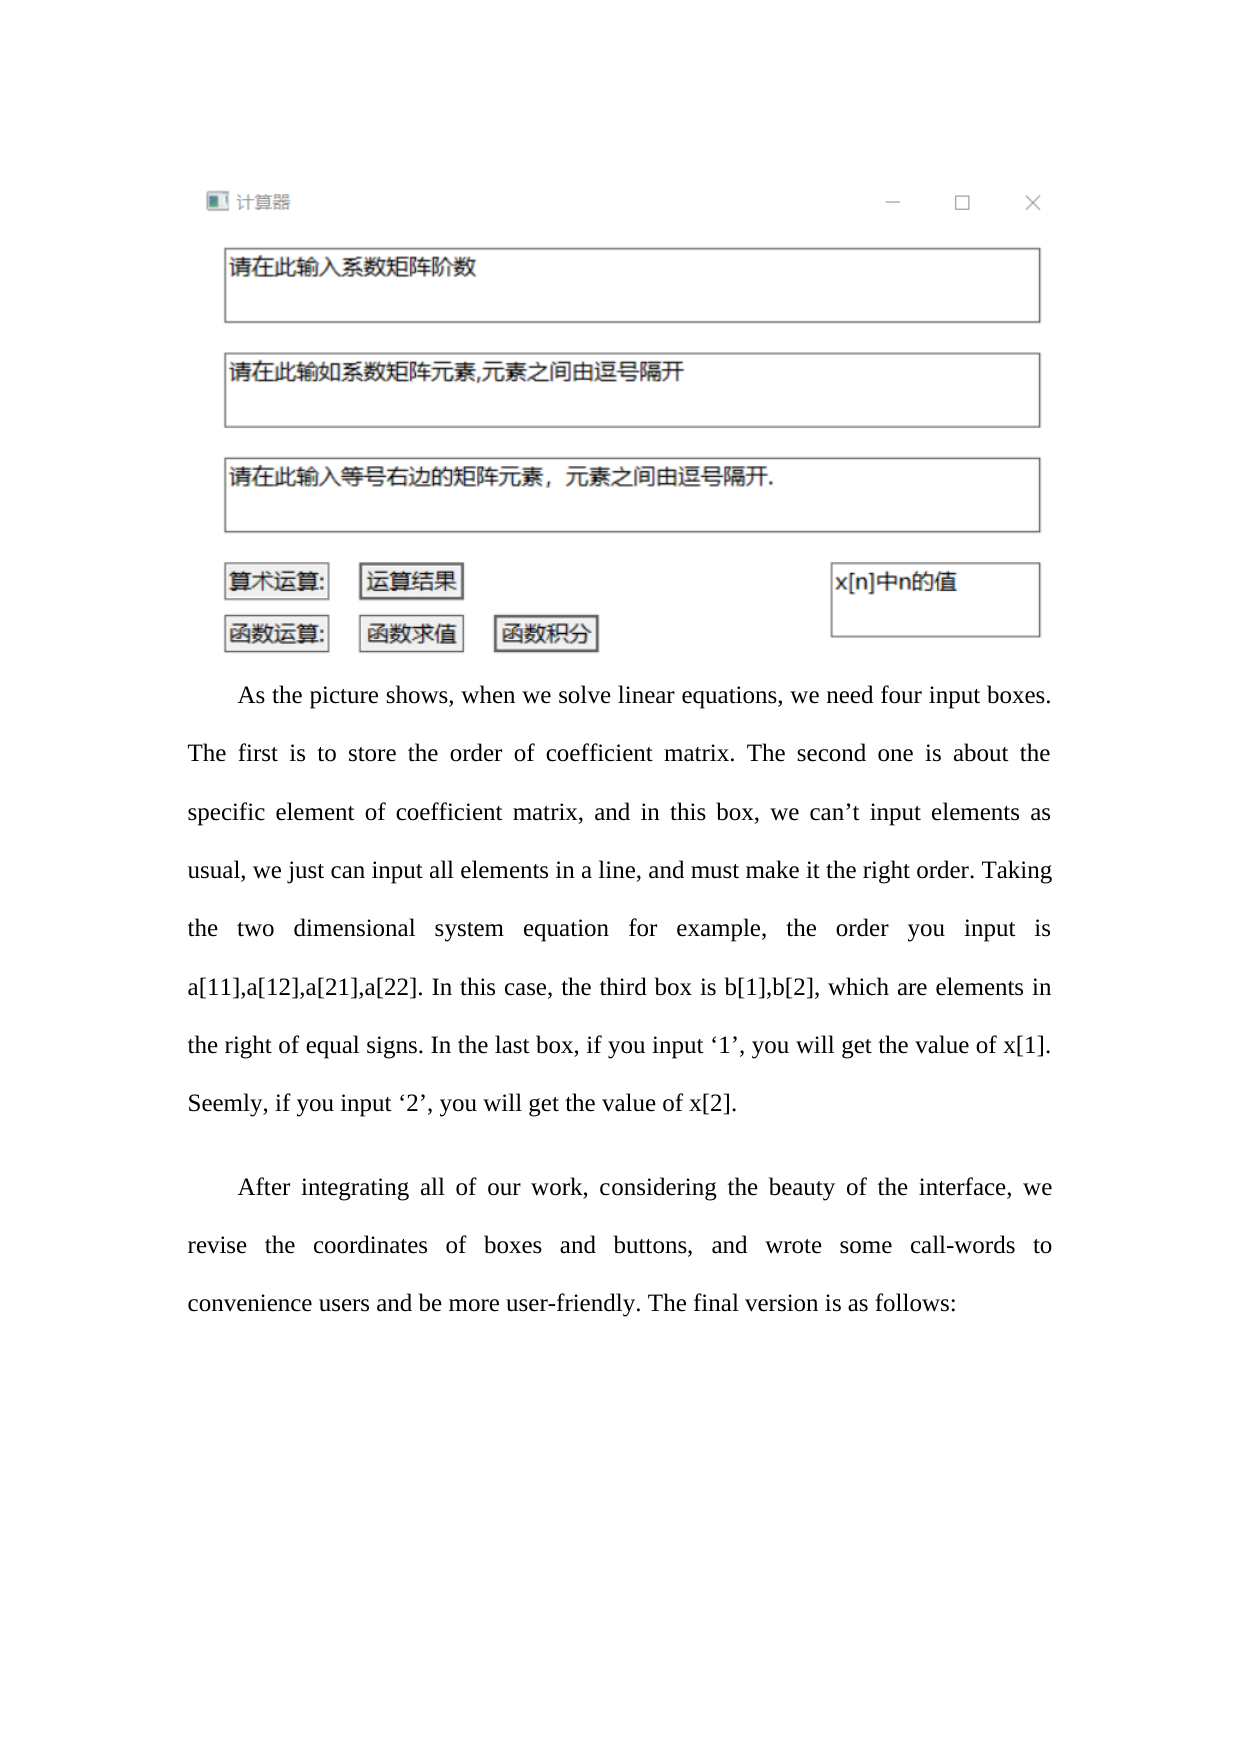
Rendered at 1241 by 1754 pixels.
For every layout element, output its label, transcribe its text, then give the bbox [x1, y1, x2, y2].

picture [197, 186, 1063, 657]
text After integrating all of our work, considering the beauty of the interface, we revise the coordinates of boxes and buttons, and wrote some call-words to convenience users and be more user-friendly. The final version is as follows: [187, 1148, 1053, 1323]
